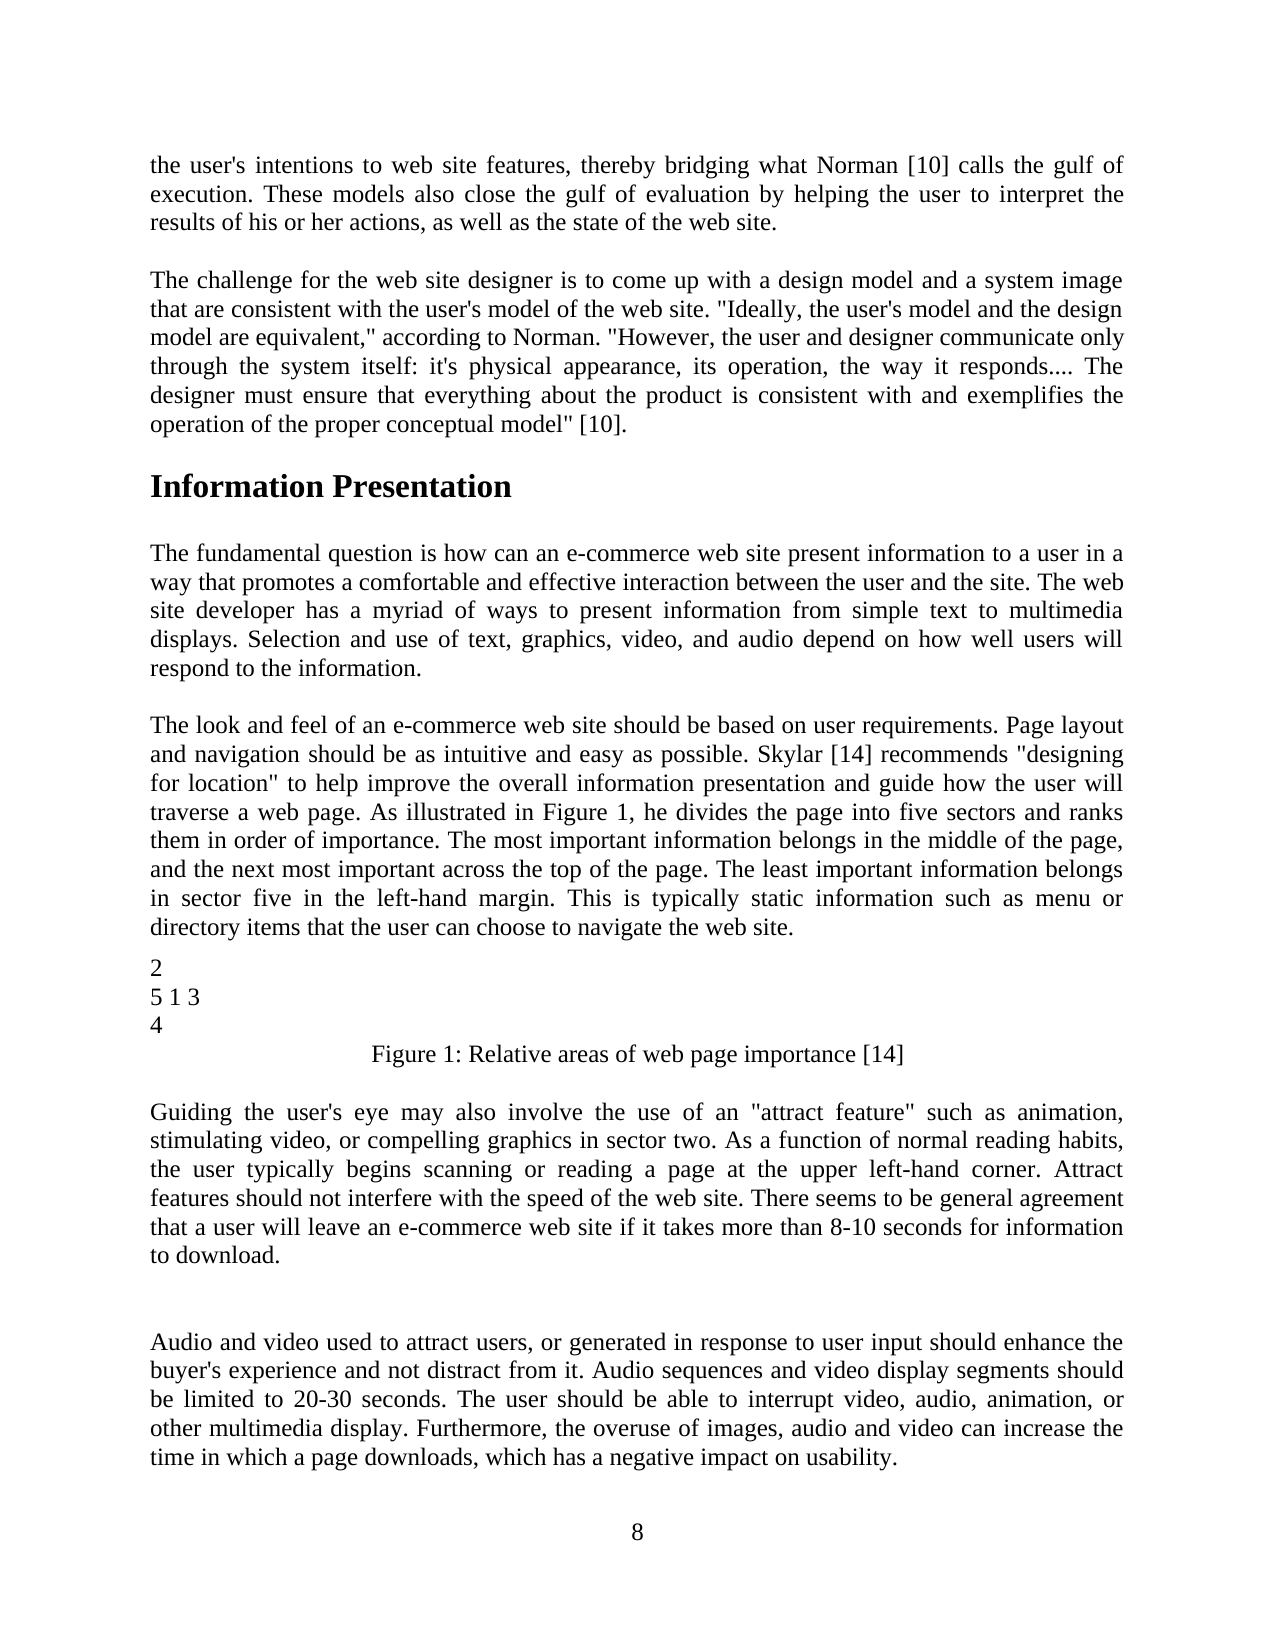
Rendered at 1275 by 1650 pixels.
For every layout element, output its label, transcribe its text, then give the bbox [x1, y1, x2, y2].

text Information Presentation [150, 466, 1125, 504]
text The challenge for the web site designer is to come up with a design model and a system image that are consistent with the user's model of the web site. "Ideally, the user's model and the design model are equivalent," according to Norman. "However, the user and designer communicate only through the system itself: it's physical appearance, its operation, the way it responds.... The designer must ensure that everything about the product is consistent with and exemplifies the operation of the proper conceptual model" [10]. [150, 265, 1125, 437]
text The look and feel of an e-commerce web site should be based on user requirements. Page layout and navigation should be as intuitive and easy as possible. Skylar [14] recommends "designing for location" to help improve the overall information presentation and guide how the user will traverse a web page. As illustrated in Figure 1, he divides the page into five sectors and ranks them in order of importance. The most important information belongs in the middle of the page, and the next most important across the top of the page. The least important information belongs in sector five in the left-hand margin. This is typically static information such as menu or directory items that the user can choose to navigate the web site. [150, 711, 1125, 941]
text Figure 1: Relative areas of web page importance [14] [150, 1039, 1125, 1068]
text 5 1 3 [150, 982, 1125, 1011]
text The fundamental question is how can an e-commerce web site present information to a user in a way that promotes a comfortable and effective interaction between the user and the site. The web site developer has a myriad of ways to present information from simple text to multimedia displays. Selection and use of text, graphics, video, and audio depend on how well users will respond to the information. [150, 538, 1125, 682]
text 4 [150, 1011, 1125, 1039]
text Guiding the user's eye may also involve the use of an "attract feature" such as animation, stimulating video, or compelling graphics in sector two. As a function of normal reading habits, the user typically begins scanning or reading a page at the upper left-hand corner. Attract features should not interfere with the speed of the web site. There seems to be general agreement that a user will leave an e-commerce web site if it takes more than 8-10 seconds for information to download. [150, 1097, 1125, 1269]
text 2 [150, 953, 1125, 982]
text Audio and video used to attract users, or generated in response to user input should enhance the buyer's experience and not distract from it. Audio sequences and video display segments should be limited to 20-30 seconds. The user should be able to interrupt video, audio, animation, or other multimedia display. Furthermore, the overuse of images, audio and video can increase the time in which a page downloads, which has a negative impact on usability. [150, 1327, 1125, 1471]
